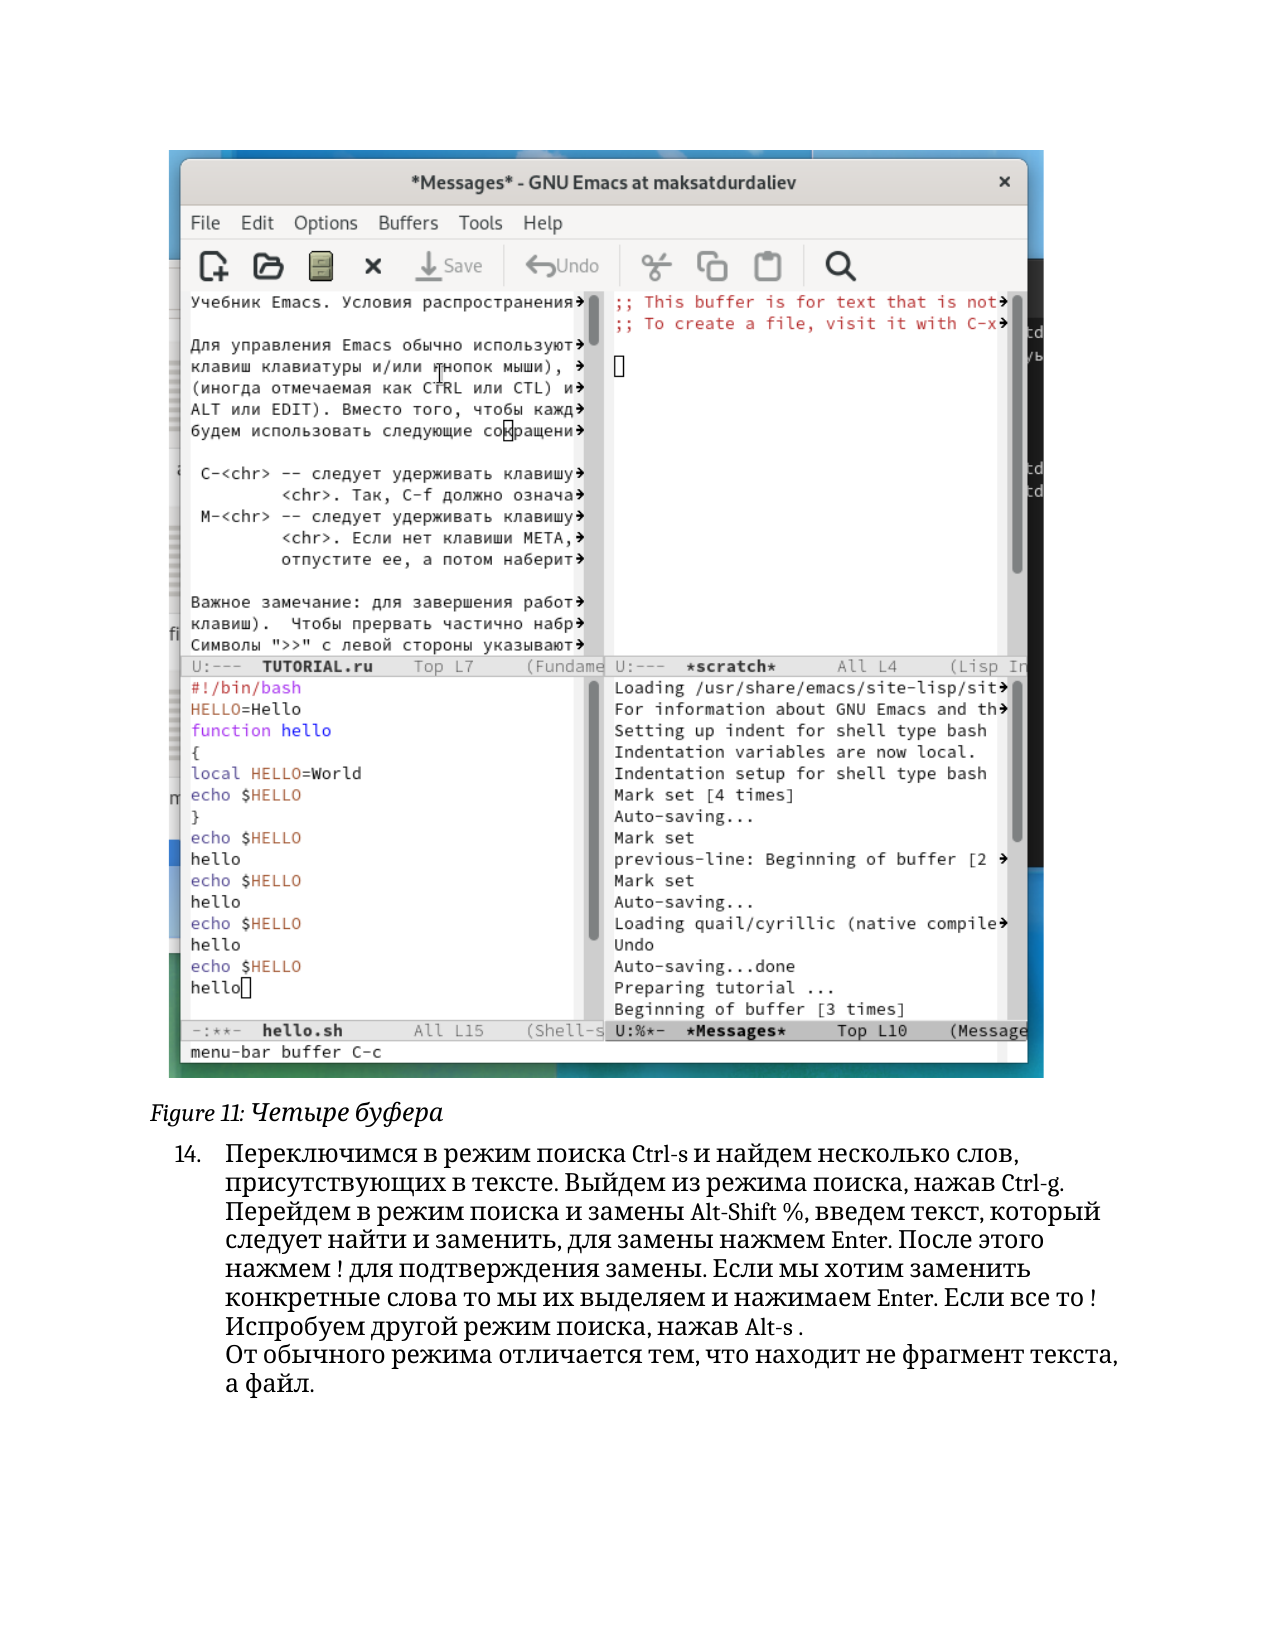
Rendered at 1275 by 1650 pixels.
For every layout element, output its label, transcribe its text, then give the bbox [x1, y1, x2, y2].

list Переключимся в режим поиска Ctrl-s и найдем несколько слов, присутствующих в тексте. Выйдем из режима поиска, нажав Ctrl-g. Перейдем в режим поиска и замены Alt-Shift %, введем текст, который следует найти и заменить, для замены нажмем Enter. После этого нажмем ! для подтверждения замены. Если мы хотим заменить конкретные слова то мы их выделяем и нажимаем Enter. Если все то ! Испробуем другой режим поиска, нажав Alt-s . От обычного режима отличается тем, что находит не фрагмент текста, а файл. [175, 1140, 1125, 1399]
picture [168, 150, 1044, 1078]
text Figure 11: Четыре буфера [150, 1099, 1125, 1127]
